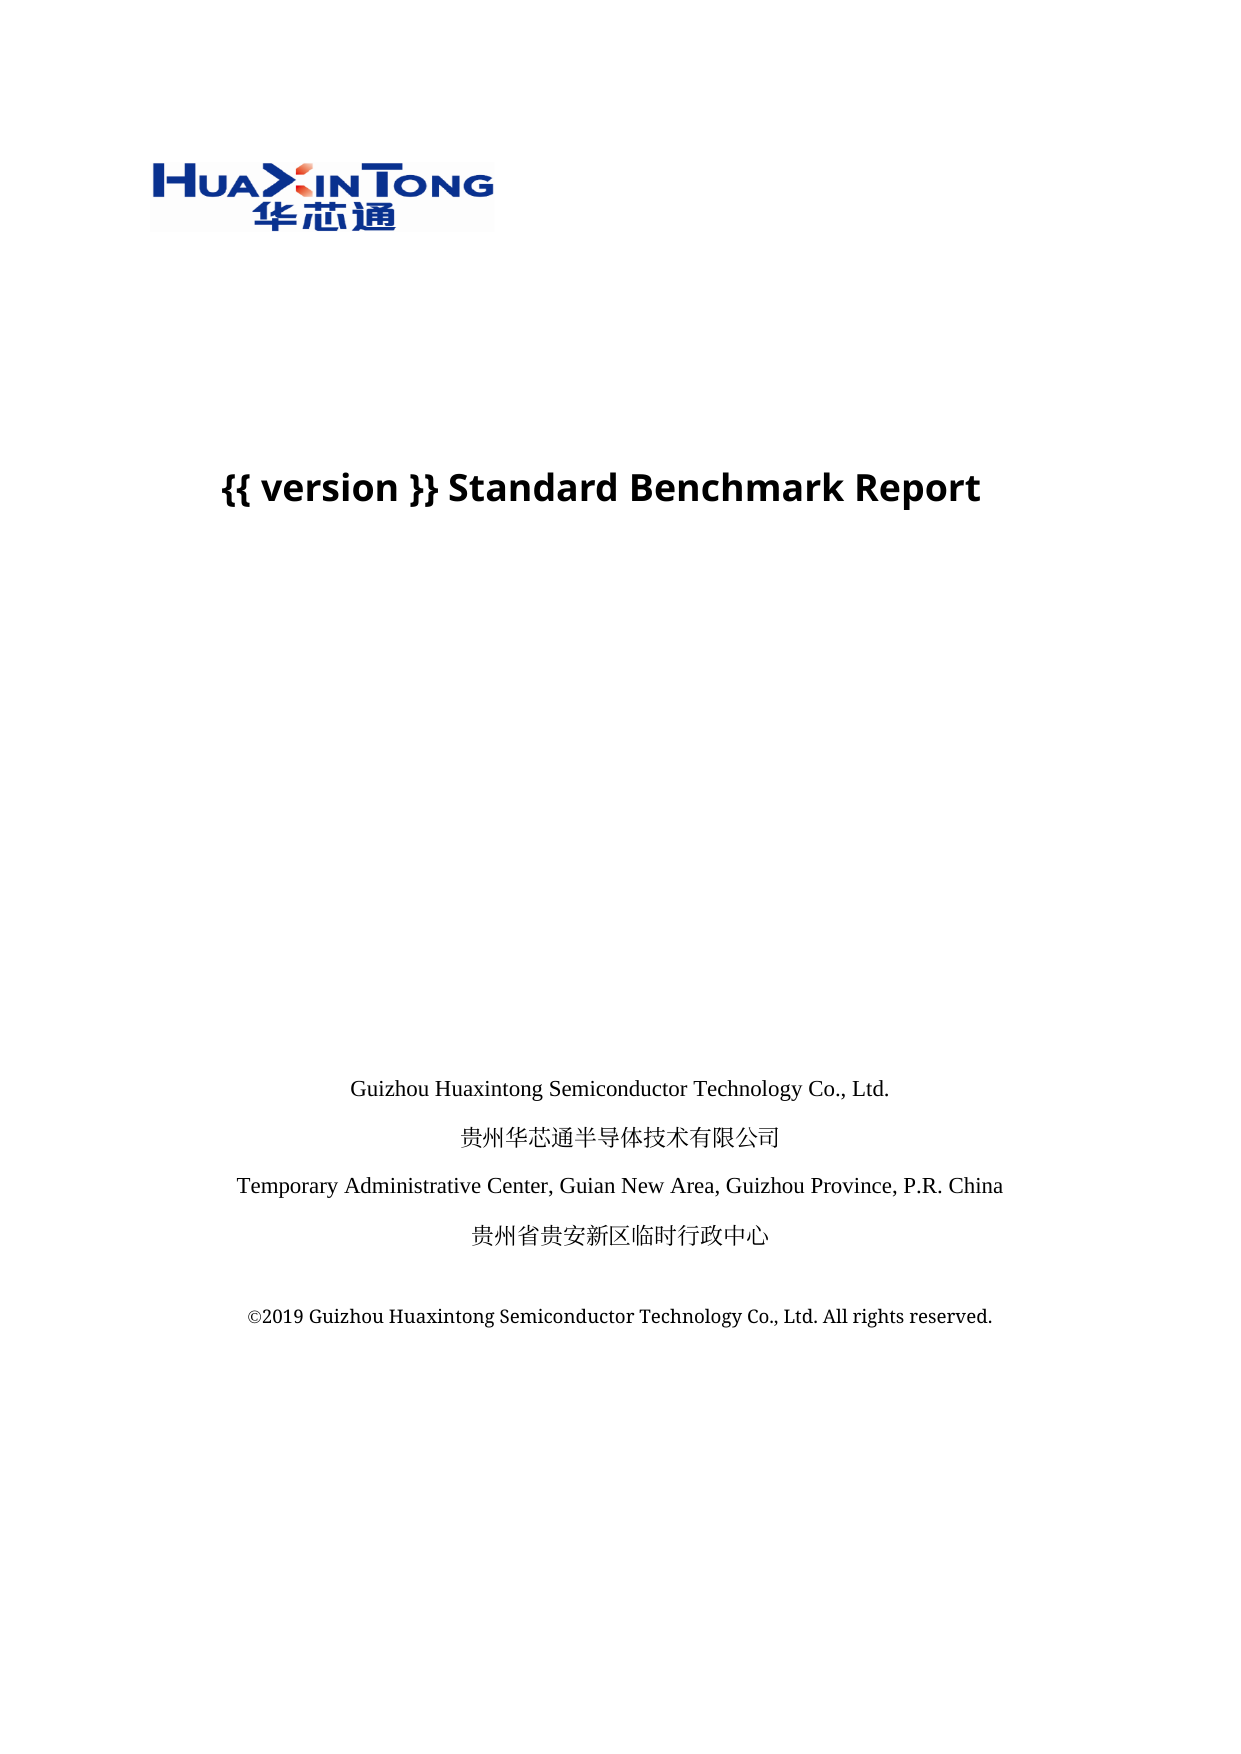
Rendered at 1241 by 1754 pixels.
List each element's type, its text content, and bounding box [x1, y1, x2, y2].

text Guizhou Huaxintong Semiconductor Technology Co., Ltd. [150, 1072, 1090, 1104]
text 贵州省贵安新区临时行政中心 [150, 1202, 1090, 1267]
picture [150, 162, 495, 232]
text ©2019 Guizhou Huaxintong Semiconductor Technology Co., Ltd. All rights reserved. [150, 1299, 1090, 1332]
text {{ version }} Standard Benchmark Report [150, 454, 1053, 519]
text Temporary Administrative Center, Guian New Area, Guizhou Province, P.R. China [150, 1169, 1090, 1202]
text 贵州华芯通半导体技术有限公司 [150, 1104, 1090, 1169]
